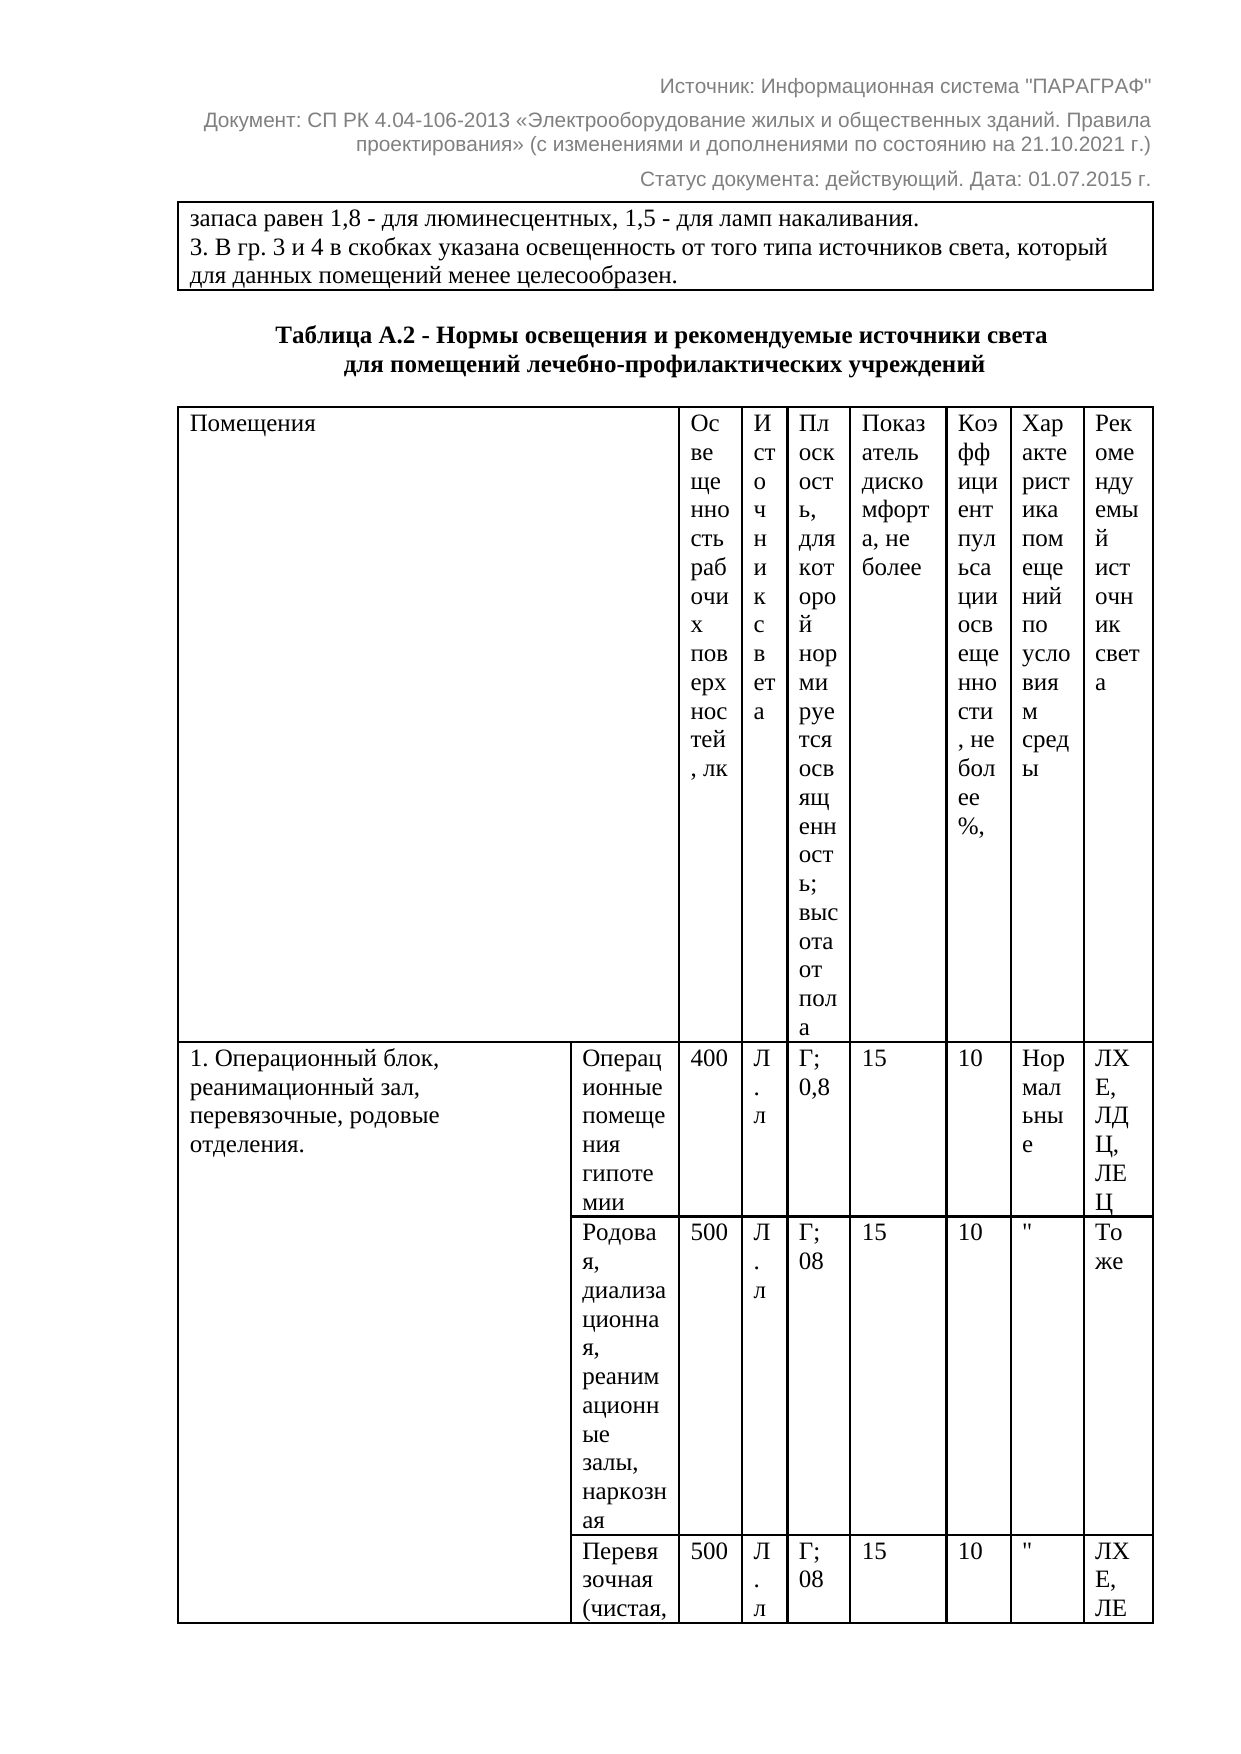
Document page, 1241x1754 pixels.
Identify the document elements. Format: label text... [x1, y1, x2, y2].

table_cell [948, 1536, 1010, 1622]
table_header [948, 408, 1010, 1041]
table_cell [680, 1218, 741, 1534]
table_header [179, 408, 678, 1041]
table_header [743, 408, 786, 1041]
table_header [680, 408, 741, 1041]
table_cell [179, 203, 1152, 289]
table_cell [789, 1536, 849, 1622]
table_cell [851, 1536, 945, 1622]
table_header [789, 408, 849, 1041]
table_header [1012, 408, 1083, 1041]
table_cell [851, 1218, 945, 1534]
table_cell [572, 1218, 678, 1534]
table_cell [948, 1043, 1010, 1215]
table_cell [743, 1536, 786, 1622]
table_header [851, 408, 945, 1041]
text Таблица А.2 - Нормы освещения и рекомендуемые источники света для помещений лечебно-профилактических учреждений [177, 320, 1152, 377]
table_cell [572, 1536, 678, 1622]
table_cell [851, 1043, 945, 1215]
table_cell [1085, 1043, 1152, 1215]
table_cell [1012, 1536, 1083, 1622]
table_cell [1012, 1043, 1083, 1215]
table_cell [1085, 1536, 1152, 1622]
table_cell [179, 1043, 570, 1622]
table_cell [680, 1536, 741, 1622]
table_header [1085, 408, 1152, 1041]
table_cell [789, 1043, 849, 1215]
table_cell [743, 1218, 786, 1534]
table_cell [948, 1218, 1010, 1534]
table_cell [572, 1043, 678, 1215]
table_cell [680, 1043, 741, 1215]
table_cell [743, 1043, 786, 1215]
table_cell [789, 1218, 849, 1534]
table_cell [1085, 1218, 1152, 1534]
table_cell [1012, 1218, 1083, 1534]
